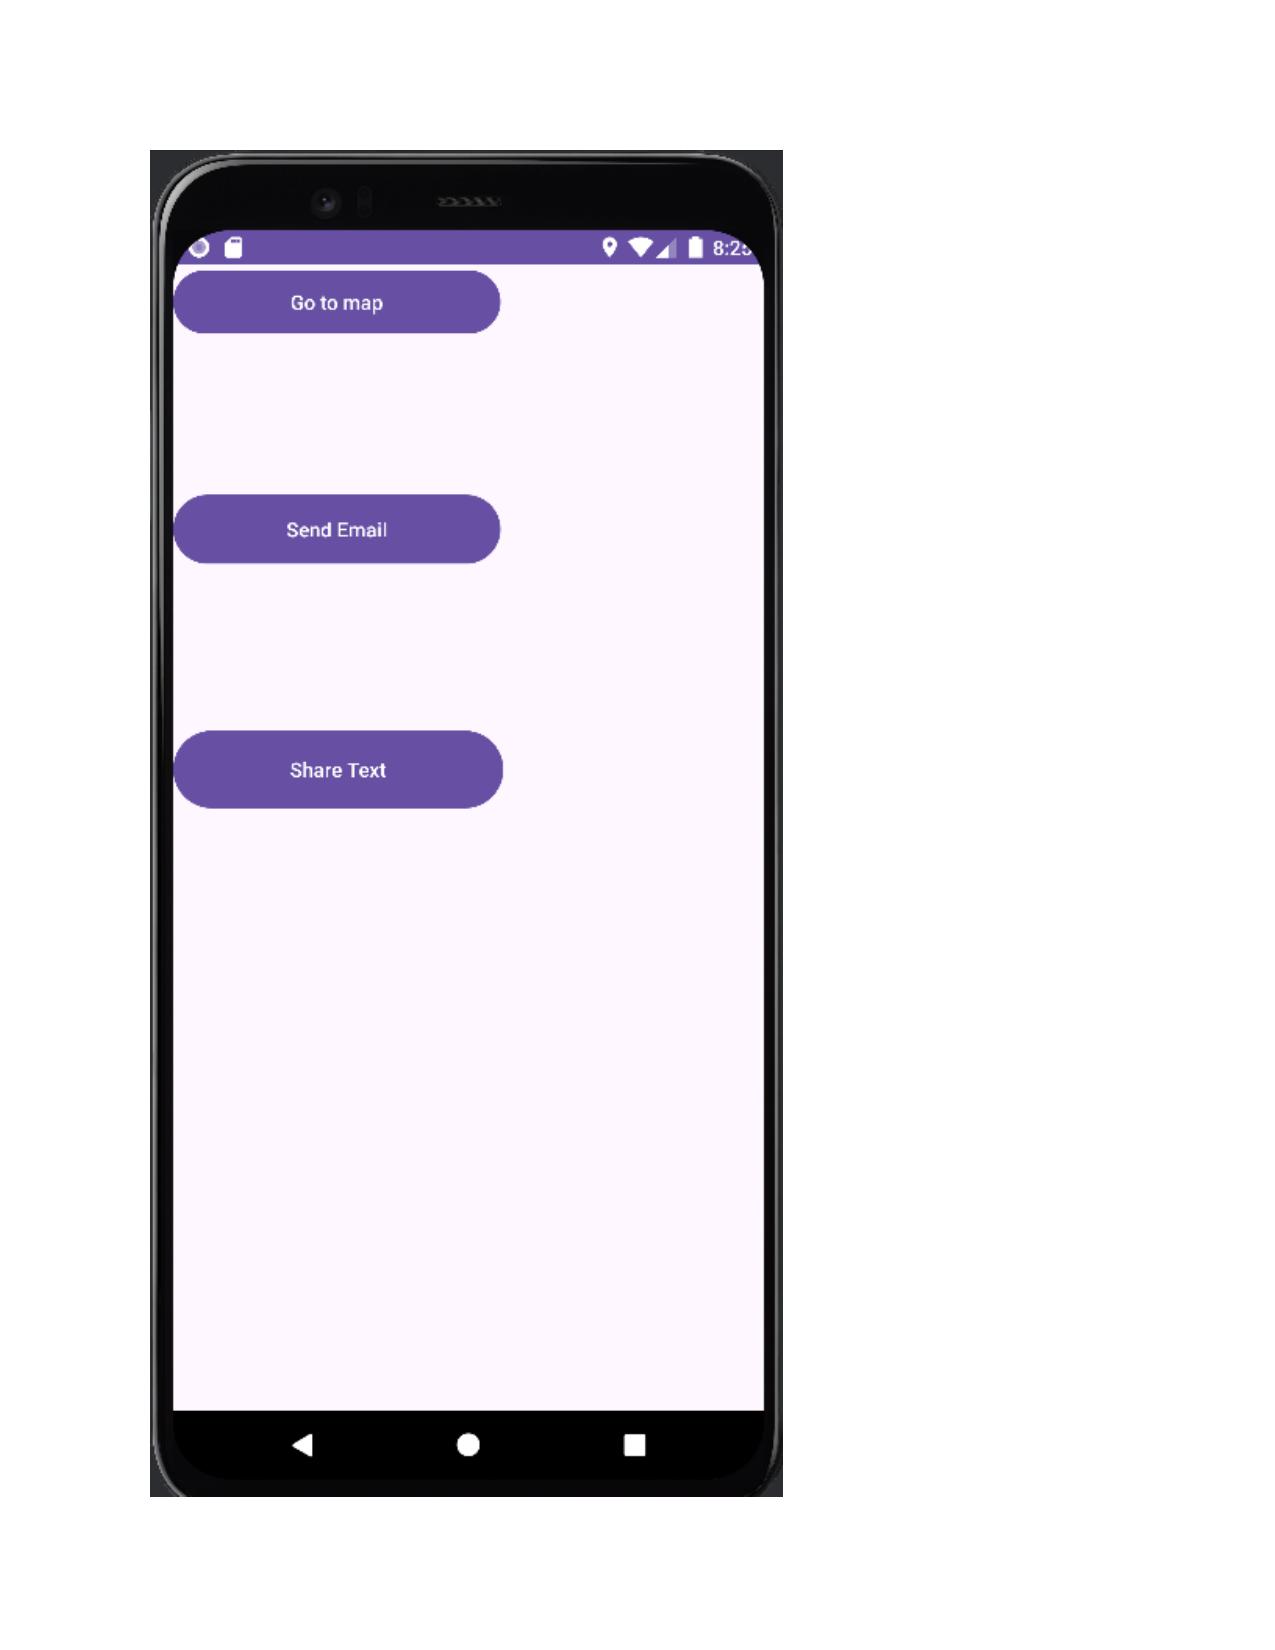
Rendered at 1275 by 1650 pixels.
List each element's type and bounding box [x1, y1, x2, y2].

picture [150, 150, 783, 1497]
